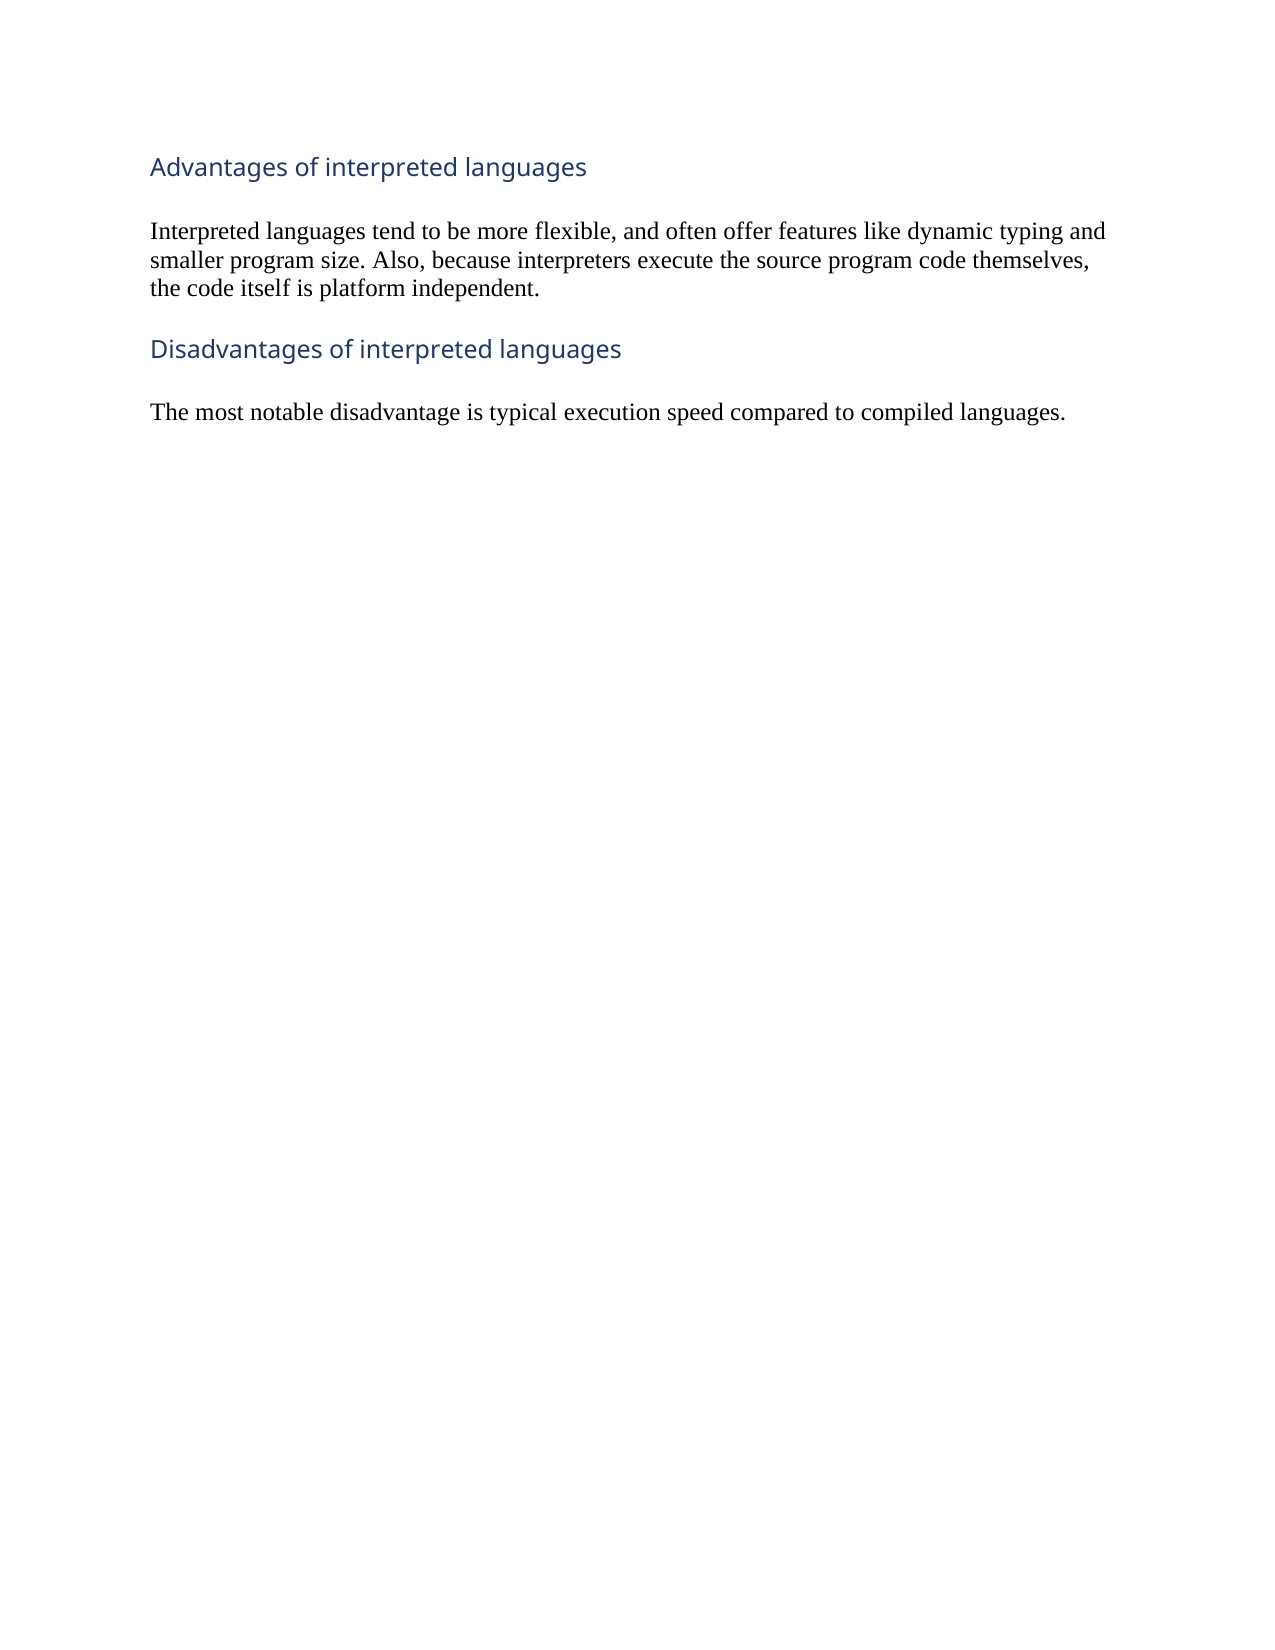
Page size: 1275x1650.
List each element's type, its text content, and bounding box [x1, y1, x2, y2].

subtitle Advantages of interpreted languages [150, 150, 1125, 184]
subtitle Disadvantages of interpreted languages [150, 331, 1125, 365]
text Interpreted languages tend to be more flexible, and often offer features like dynamic typing and smaller program size. Also, because interpreters execute the source program code themselves, the code itself is platform independent. [150, 216, 1125, 302]
text The most notable disadvantage is typical execution speed compared to compiled languages. [150, 397, 1125, 426]
